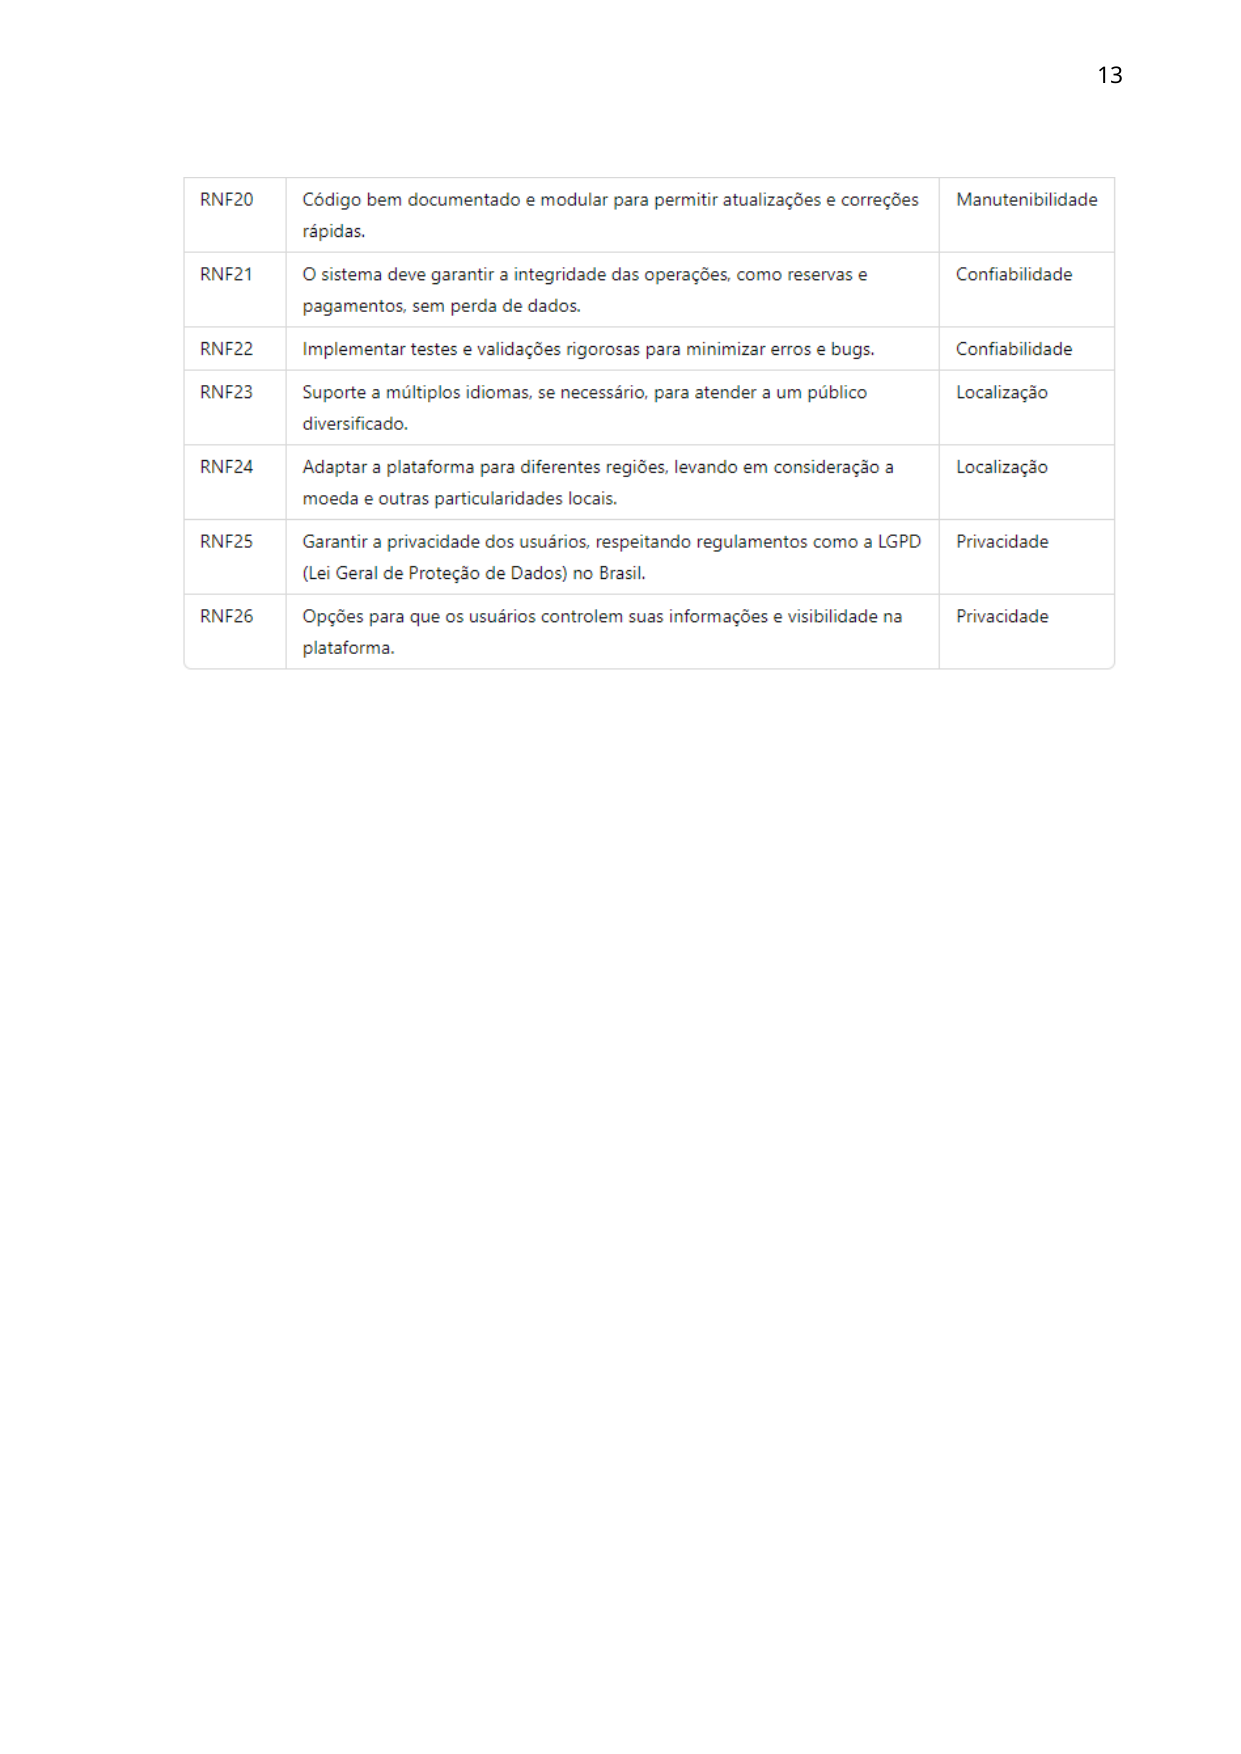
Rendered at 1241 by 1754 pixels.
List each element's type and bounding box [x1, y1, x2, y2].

picture [177, 177, 1122, 671]
